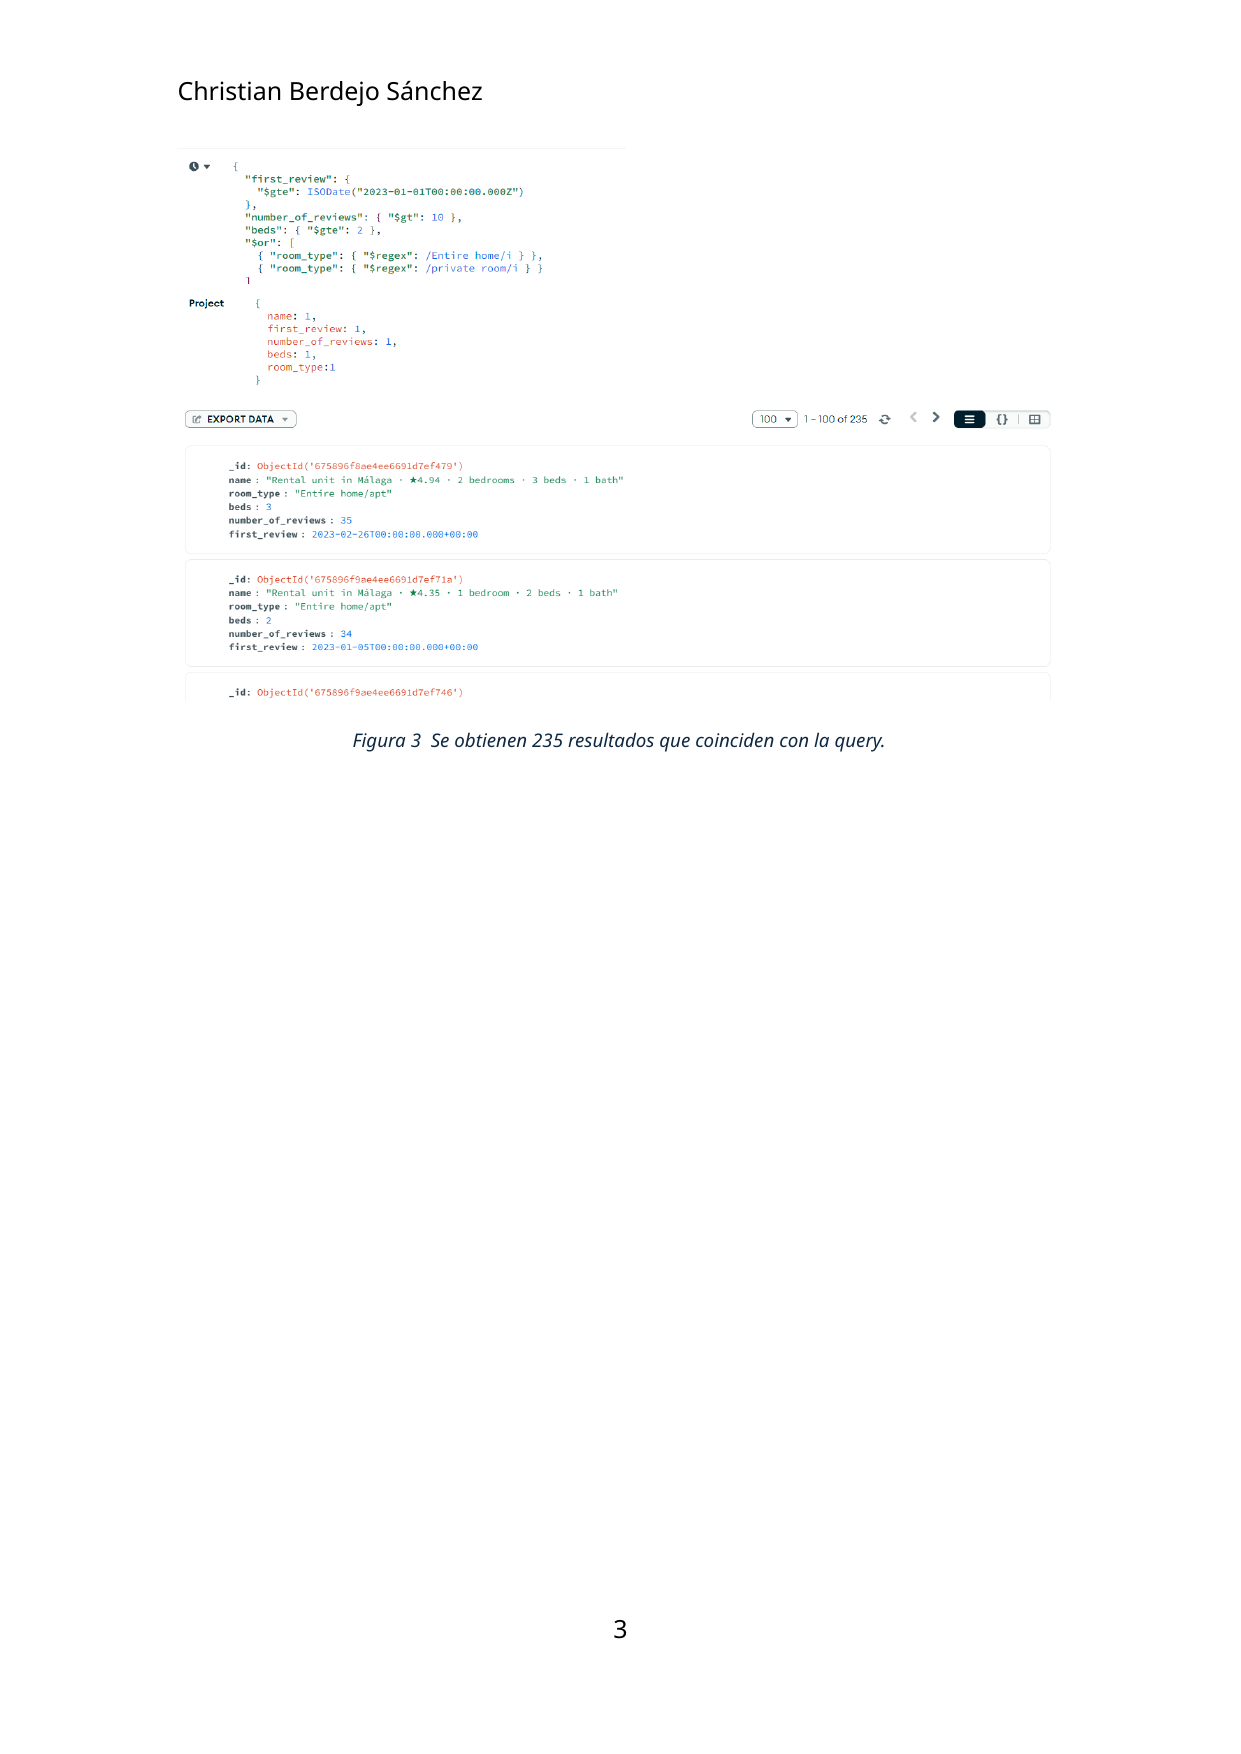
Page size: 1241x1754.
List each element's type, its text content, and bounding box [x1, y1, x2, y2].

picture [177, 147, 1063, 706]
